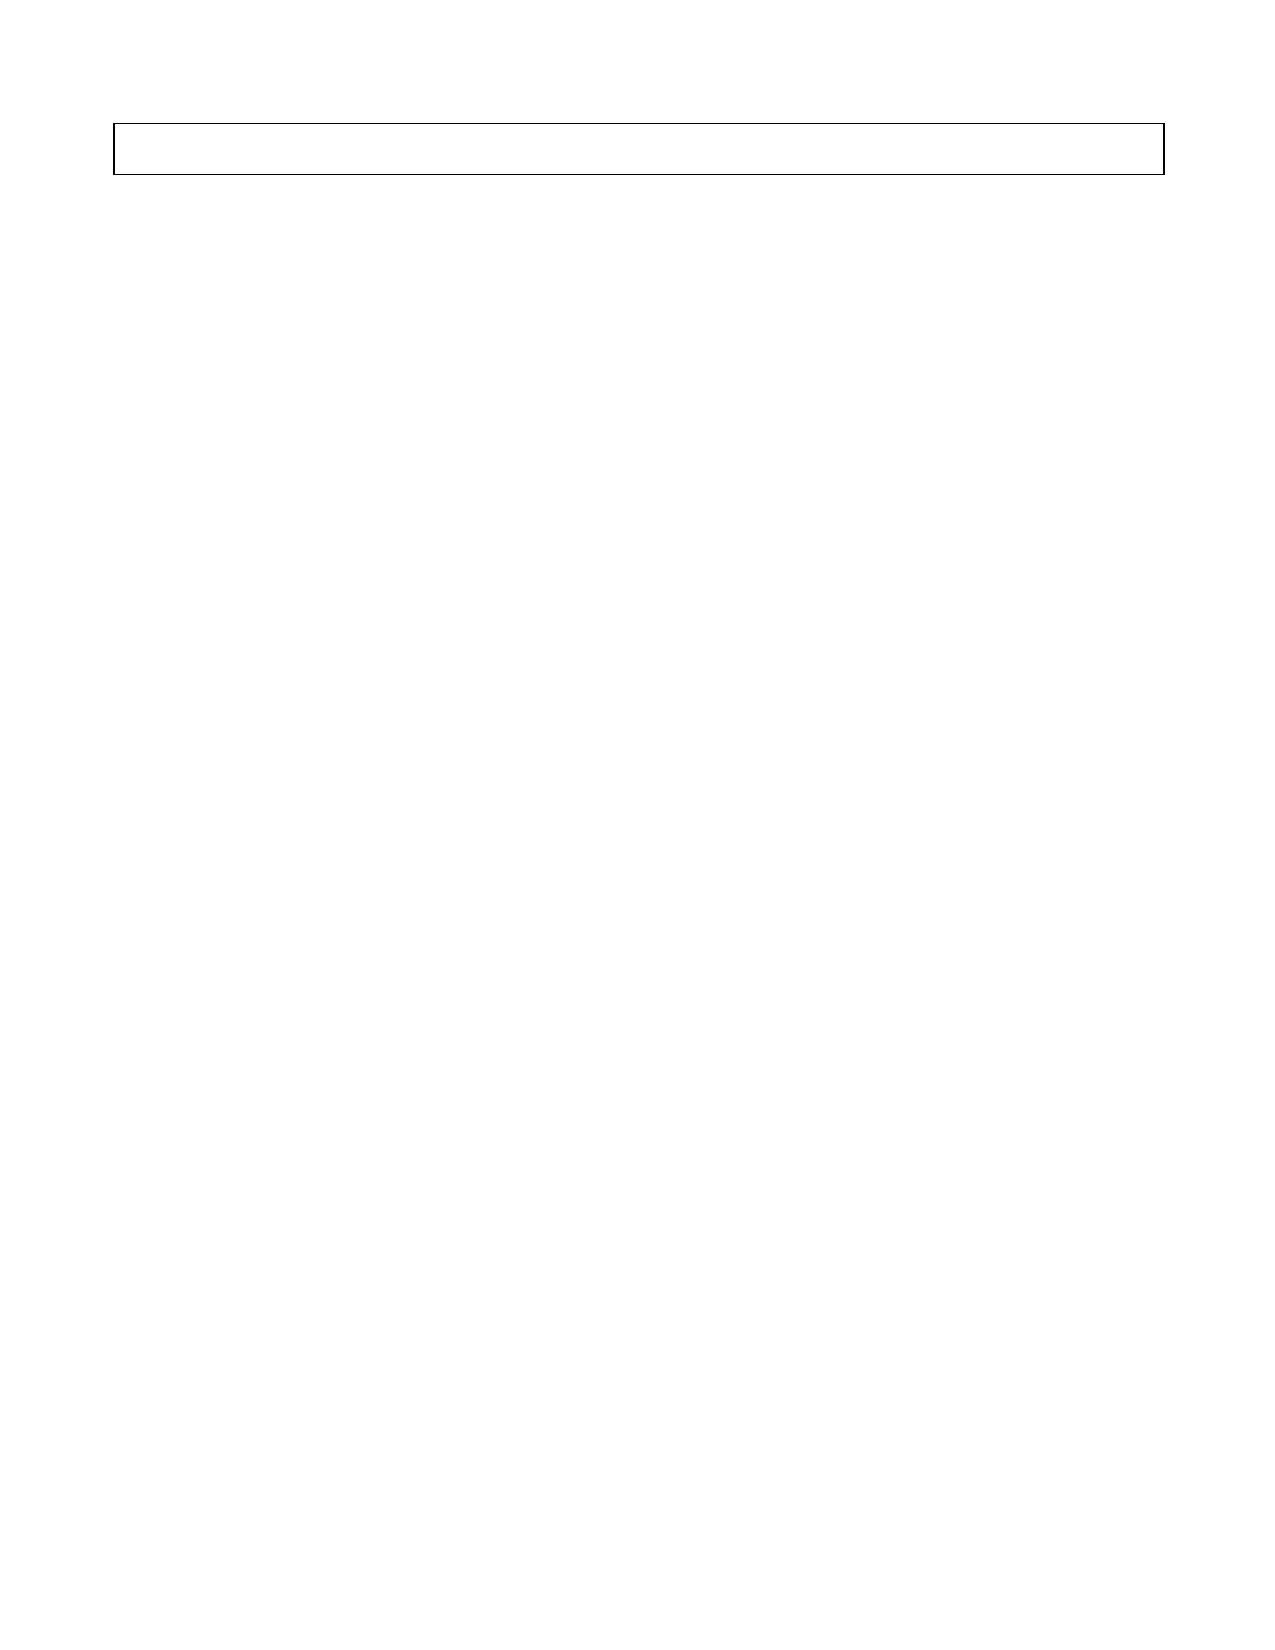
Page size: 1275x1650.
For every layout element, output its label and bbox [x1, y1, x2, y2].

table_cell [115, 124, 1163, 173]
